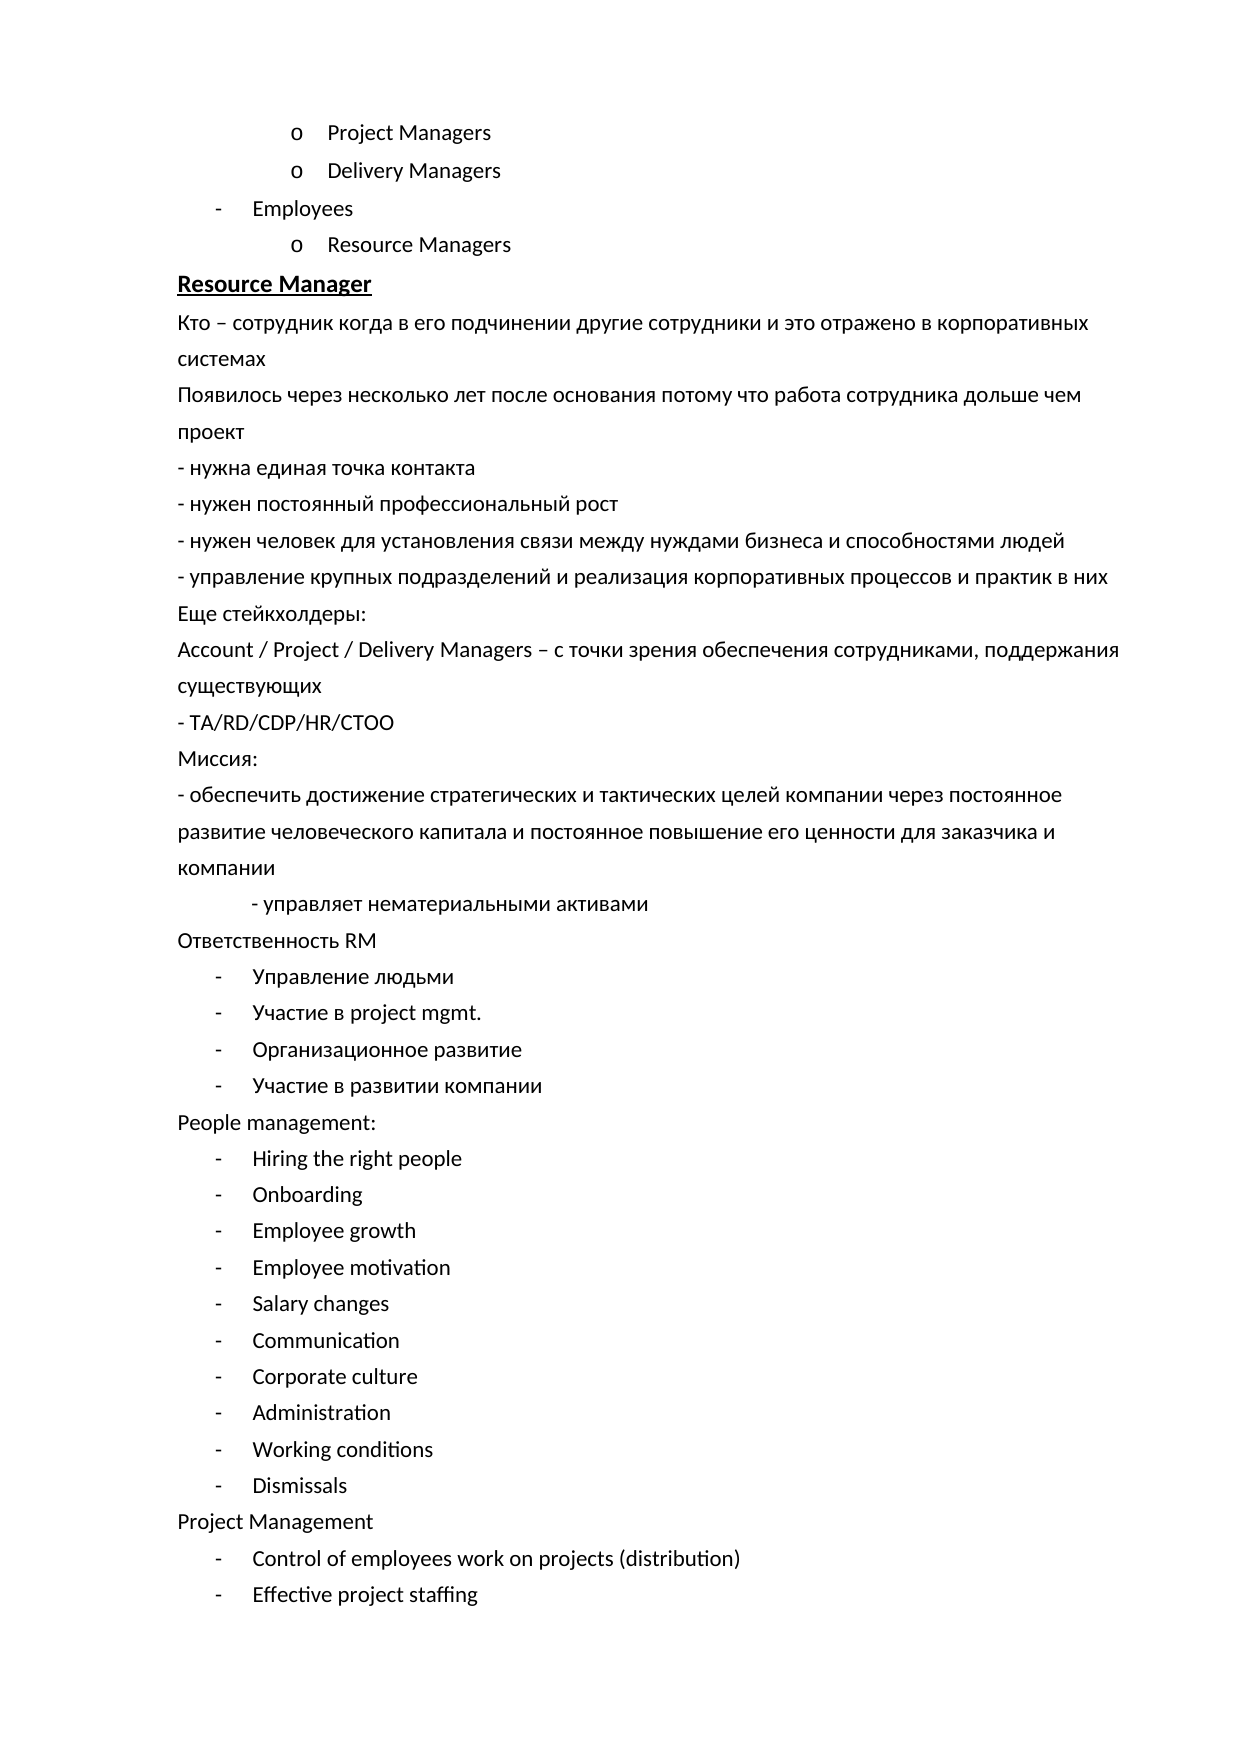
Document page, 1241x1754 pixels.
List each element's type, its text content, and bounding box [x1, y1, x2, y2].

list Project Managers [290, 118, 1152, 147]
text Кто – сотрудник когда в его подчинении другие сотрудники и это отражено в корпоративных системах [177, 308, 1152, 372]
list Employee motivation [215, 1253, 1152, 1281]
text - нужен постоянный профессиональный рост [177, 489, 1152, 518]
text - управление крупных подразделений и реализация корпоративных процессов и практик в них [177, 562, 1152, 590]
list Delivery Managers [290, 156, 1152, 185]
text - обеспечить достижение стратегических и тактических целей компании через постоянное развитие человеческого капитала и постоянное повышение его ценности для заказчика и компании [177, 780, 1152, 881]
list Corporate culture [215, 1362, 1152, 1390]
list Employee growth [215, 1217, 1152, 1245]
text Миссия: [177, 744, 1152, 772]
text Resource Manager [177, 268, 1152, 299]
list Effective project staffing [215, 1580, 1152, 1608]
list Employees [215, 194, 1152, 222]
text - TA/RD/CDP/HR/CTOO [177, 708, 1152, 736]
list Участие в project mgmt. [215, 998, 1152, 1027]
list Communication [215, 1326, 1152, 1354]
text Еще стейкхолдеры: [177, 599, 1152, 627]
list Участие в развитии компании [215, 1071, 1152, 1099]
list Onboarding [215, 1180, 1152, 1208]
text - управляет нематериальными активами [177, 889, 1152, 917]
list Resource Managers [290, 230, 1152, 259]
text Ответственность RM [177, 926, 1152, 954]
text Появилось через несколько лет после основания потому что работа сотрудника дольше чем проект [177, 381, 1152, 445]
list Administration [215, 1398, 1152, 1426]
text - нужна единая точка контакта [177, 453, 1152, 481]
text Project Management [177, 1507, 1152, 1536]
list Управление людьми [215, 962, 1152, 990]
list Working conditions [215, 1435, 1152, 1463]
text People management: [177, 1108, 1152, 1136]
list Hiring the right people [215, 1144, 1152, 1172]
list Control of employees work on projects (distribution) [215, 1544, 1152, 1572]
list Salary changes [215, 1289, 1152, 1317]
list Dismissals [215, 1471, 1152, 1499]
list Организационное развитие [215, 1035, 1152, 1063]
text - нужен человек для установления связи между нуждами бизнеса и способностями людей [177, 526, 1152, 554]
text Account / Project / Delivery Managers – с точки зрения обеспечения сотрудниками, поддержания существующих [177, 635, 1152, 699]
